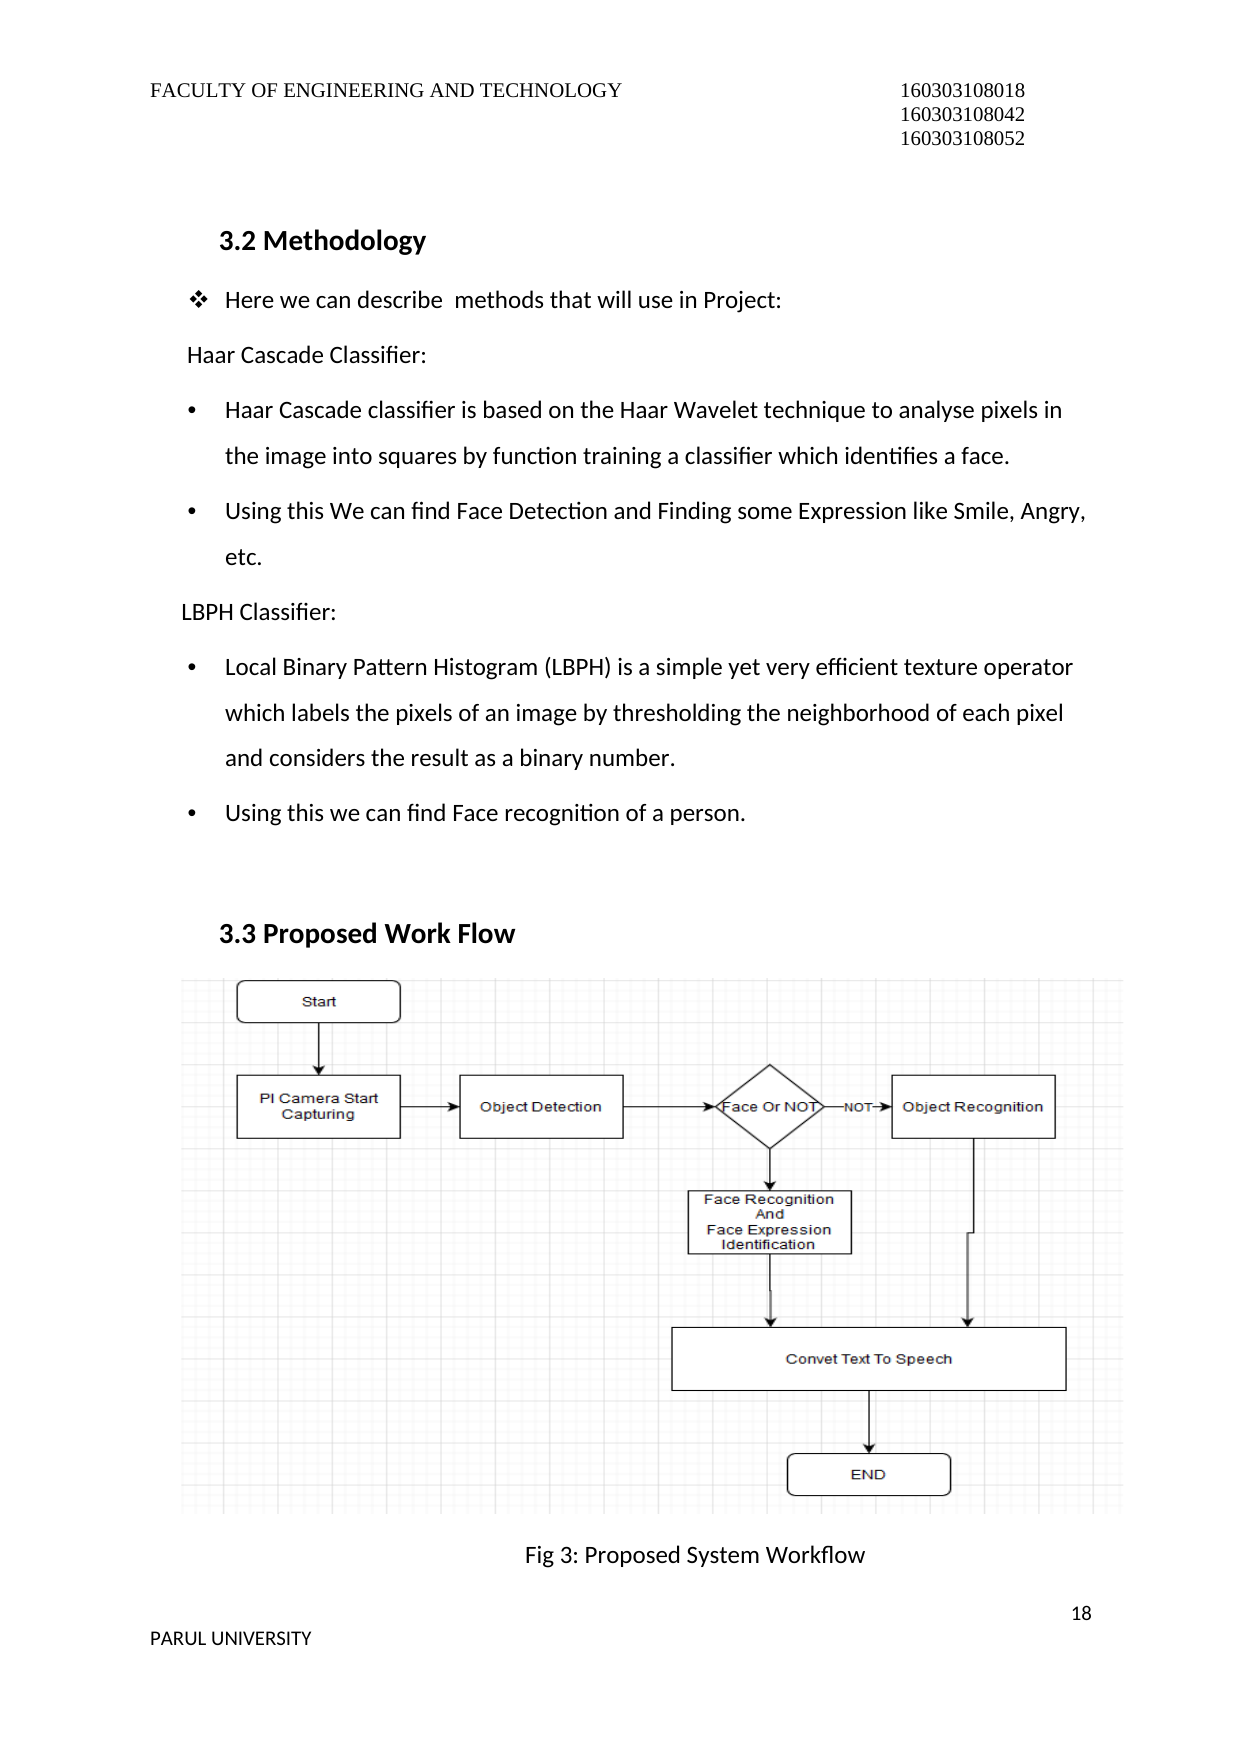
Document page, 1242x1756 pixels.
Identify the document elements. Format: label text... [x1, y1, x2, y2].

subtitle Here we can describe methods that will use in Project: [187, 285, 1092, 315]
subtitle Haar Cascade classifier is based on the Haar Wavelet technique to analyse pixels in the image into squares by function training a classifier which identifies a face. [187, 395, 1092, 471]
picture [181, 978, 1124, 1514]
subtitle Methodology [219, 222, 1092, 258]
subtitle Using this we can find Face recognition of a person. [187, 798, 1092, 828]
subtitle Fig 3: Proposed System Workflow [181, 1539, 1092, 1570]
subtitle Using this We can find Face Detection and Finding some Expression like Smile, Angry, etc. [187, 495, 1092, 572]
subtitle LBPH Classifier: [181, 596, 1092, 627]
subtitle Local Binary Pattern Histogram (LBPH) is a simple yet very efficient texture operator which labels the pixels of an image by thresholding the neighborhood of each pixel and considers the result as a binary number. [187, 651, 1092, 773]
subtitle Proposed Work Flow [219, 915, 1092, 951]
subtitle Haar Cascade Classifier: [181, 340, 1092, 370]
